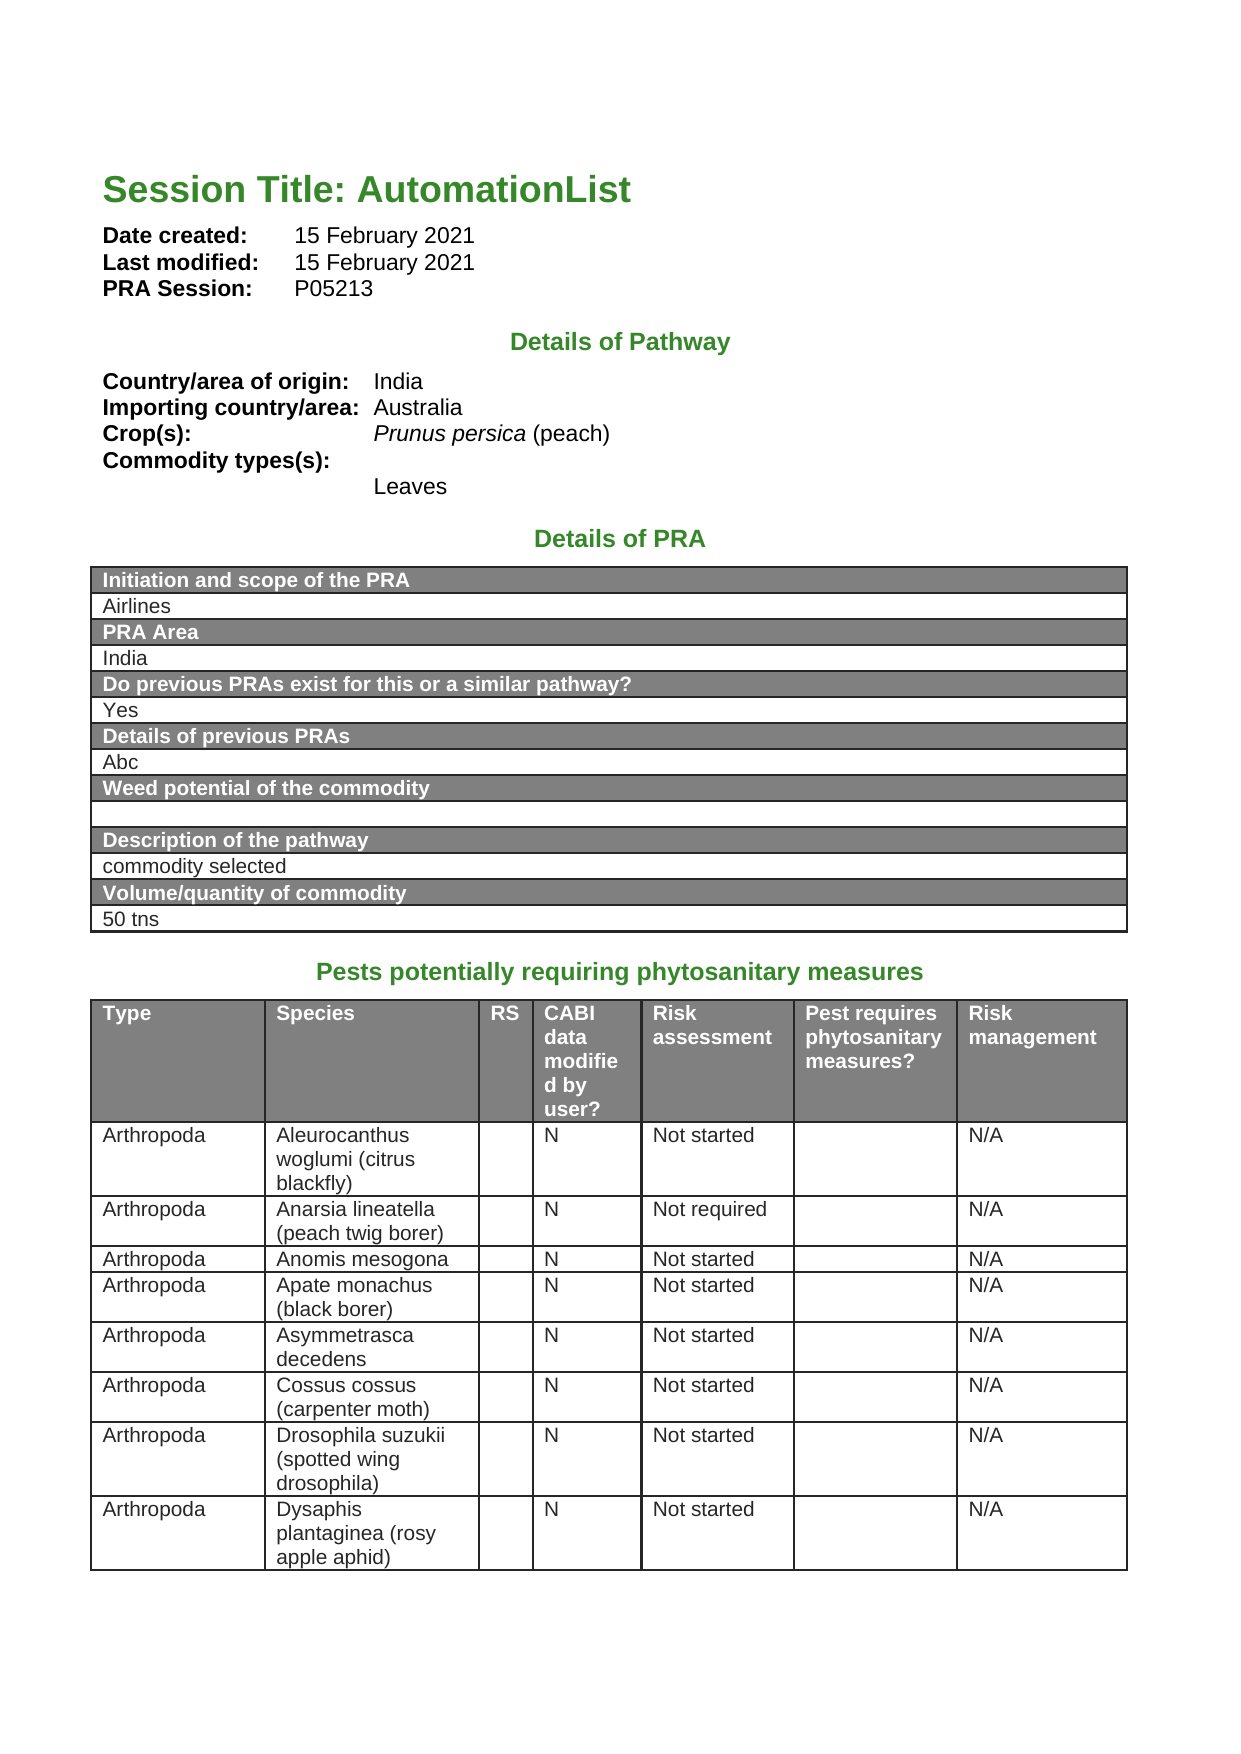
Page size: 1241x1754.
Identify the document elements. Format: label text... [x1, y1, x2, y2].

table_cell Arthropoda [92, 1423, 264, 1494]
text Commodity types(s): [102, 447, 1138, 499]
table_cell N/A [958, 1123, 1126, 1194]
table_cell Not started [643, 1273, 793, 1321]
table_cell N/A [958, 1497, 1126, 1568]
text Country/area of origin: India [102, 368, 1138, 394]
table_cell Apate monachus (black borer) [266, 1273, 478, 1321]
table_cell [795, 1273, 956, 1321]
table_cell Drosophila suzukii (spotted wing drosophila) [266, 1423, 478, 1494]
subtitle Details of Pathway [102, 326, 1138, 355]
table_cell Anarsia lineatella (peach twig borer) [266, 1197, 478, 1244]
subtitle Details of PRA [102, 524, 1138, 553]
table_cell N [534, 1497, 640, 1568]
table_cell N [534, 1323, 640, 1371]
table_cell N/A [958, 1197, 1126, 1244]
table_cell Not started [643, 1123, 793, 1194]
table_cell 50 tns [92, 906, 1126, 930]
table_cell Arthropoda [92, 1373, 264, 1421]
table_cell Airlines [92, 594, 1126, 618]
table_cell Description of the pathway [92, 828, 1126, 852]
table_cell Not started [643, 1423, 793, 1494]
table_cell N/A [958, 1273, 1126, 1321]
table_cell N [534, 1273, 640, 1321]
table_header RS [480, 1001, 532, 1121]
table_cell Arthropoda [92, 1247, 264, 1271]
subtitle Session Title: AutomationList [102, 167, 1138, 210]
table_cell Arthropoda [92, 1197, 264, 1244]
table_cell [795, 1197, 956, 1244]
text Date created: 15 February 2021 [102, 222, 1138, 249]
table_cell [480, 1123, 532, 1194]
table_cell India [92, 646, 1126, 670]
table_cell Not required [643, 1197, 793, 1244]
table_cell [92, 802, 1126, 826]
table_cell N/A [958, 1323, 1126, 1371]
table_cell Yes [92, 698, 1126, 722]
table_cell [480, 1497, 532, 1568]
table_cell Aleurocanthus woglumi (citrus blackfly) [266, 1123, 478, 1194]
table_header Risk assessment [643, 1001, 793, 1121]
table_cell [480, 1423, 532, 1494]
table_header Type [92, 1001, 264, 1121]
table_cell [795, 1497, 956, 1568]
table_cell Do previous PRAs exist for this or a similar pathway? [92, 672, 1126, 696]
table_cell N [534, 1423, 640, 1494]
table_header Species [266, 1001, 478, 1121]
table_cell N [534, 1373, 640, 1421]
table_cell Arthropoda [92, 1323, 264, 1371]
table_cell Arthropoda [92, 1273, 264, 1321]
text Crop(s): Prunus persica (peach) [102, 420, 1138, 447]
table_cell Not started [643, 1373, 793, 1421]
table_cell Anomis mesogona [266, 1247, 478, 1271]
table_cell [795, 1423, 956, 1494]
table_cell [480, 1247, 532, 1271]
table_cell [795, 1323, 956, 1371]
table_cell Cossus cossus (carpenter moth) [266, 1373, 478, 1421]
table_header Initiation and scope of the PRA [92, 568, 1126, 592]
table_header Pest requires phytosanitary measures? [795, 1001, 956, 1121]
table_cell N/A [958, 1373, 1126, 1421]
table_cell N/A [958, 1423, 1126, 1494]
table_cell Not started [643, 1247, 793, 1271]
table_cell [480, 1197, 532, 1244]
table_cell Details of previous PRAs [92, 724, 1126, 748]
table_cell Not started [643, 1497, 793, 1568]
table_cell Asymmetrasca decedens [266, 1323, 478, 1371]
table_cell Arthropoda [92, 1497, 264, 1568]
text PRA Session: P05213 [102, 275, 1138, 301]
table_cell N [534, 1197, 640, 1244]
table_header Risk management [958, 1001, 1126, 1121]
table_cell PRA Area [92, 620, 1126, 644]
text Last modified: 15 February 2021 [102, 249, 1138, 275]
text Importing country/area: Australia [102, 394, 1138, 420]
table_cell Volume/quantity of commodity [92, 880, 1126, 904]
subtitle Pests potentially requiring phytosanitary measures [102, 957, 1138, 986]
table_cell [795, 1247, 956, 1271]
table_cell N [534, 1247, 640, 1271]
table_cell [795, 1373, 956, 1421]
table_cell Arthropoda [92, 1123, 264, 1194]
table_cell Not started [643, 1323, 793, 1371]
table_header CABI data modified by user? [534, 1001, 640, 1121]
table_cell [480, 1273, 532, 1321]
table_cell Dysaphis plantaginea (rosy apple aphid) [266, 1497, 478, 1568]
table_cell commodity selected [92, 854, 1126, 878]
table_cell [480, 1373, 532, 1421]
table_cell N/A [958, 1247, 1126, 1271]
table_cell [480, 1323, 532, 1371]
table_cell [795, 1123, 956, 1194]
table_cell Weed potential of the commodity [92, 776, 1126, 800]
table_cell N [534, 1123, 640, 1194]
table_cell Abc [92, 750, 1126, 774]
